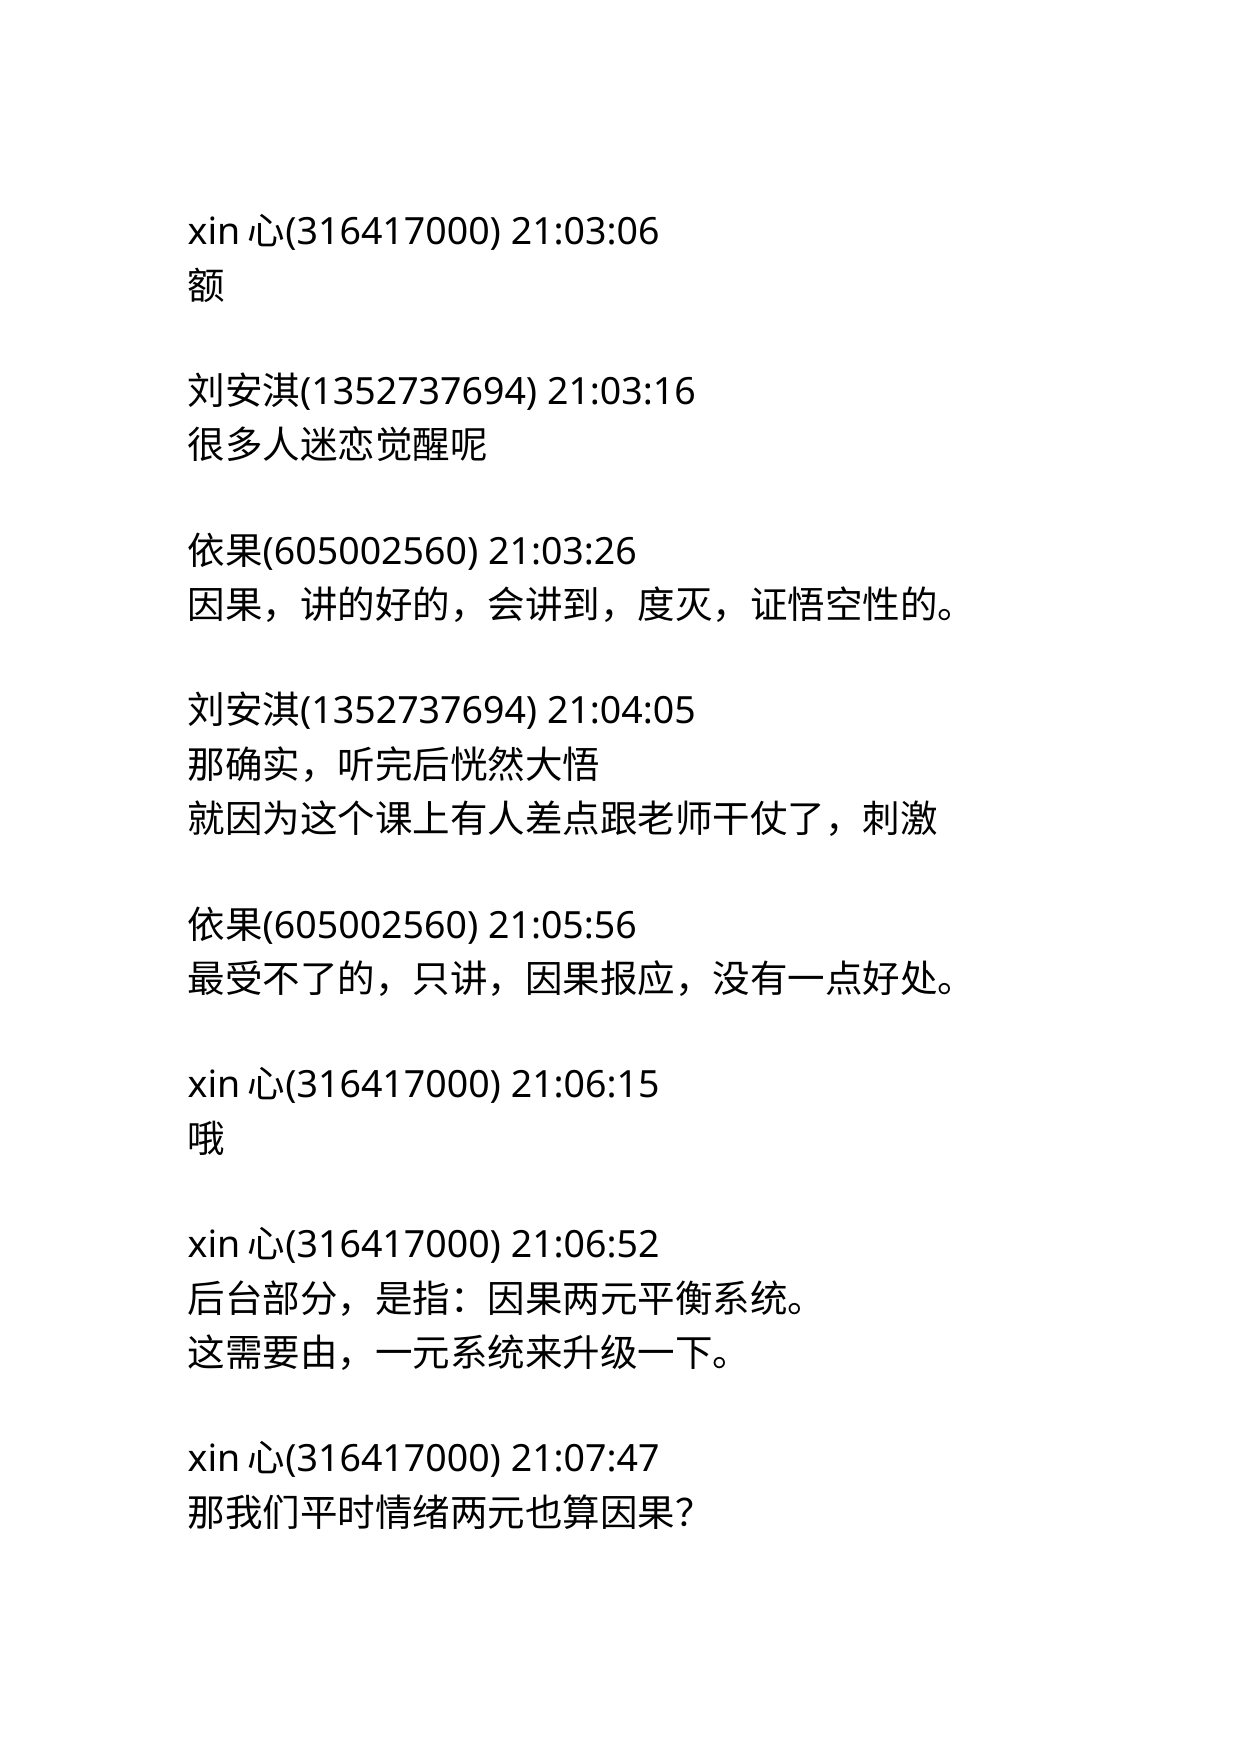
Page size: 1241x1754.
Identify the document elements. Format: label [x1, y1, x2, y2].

text [187, 150, 1053, 1588]
